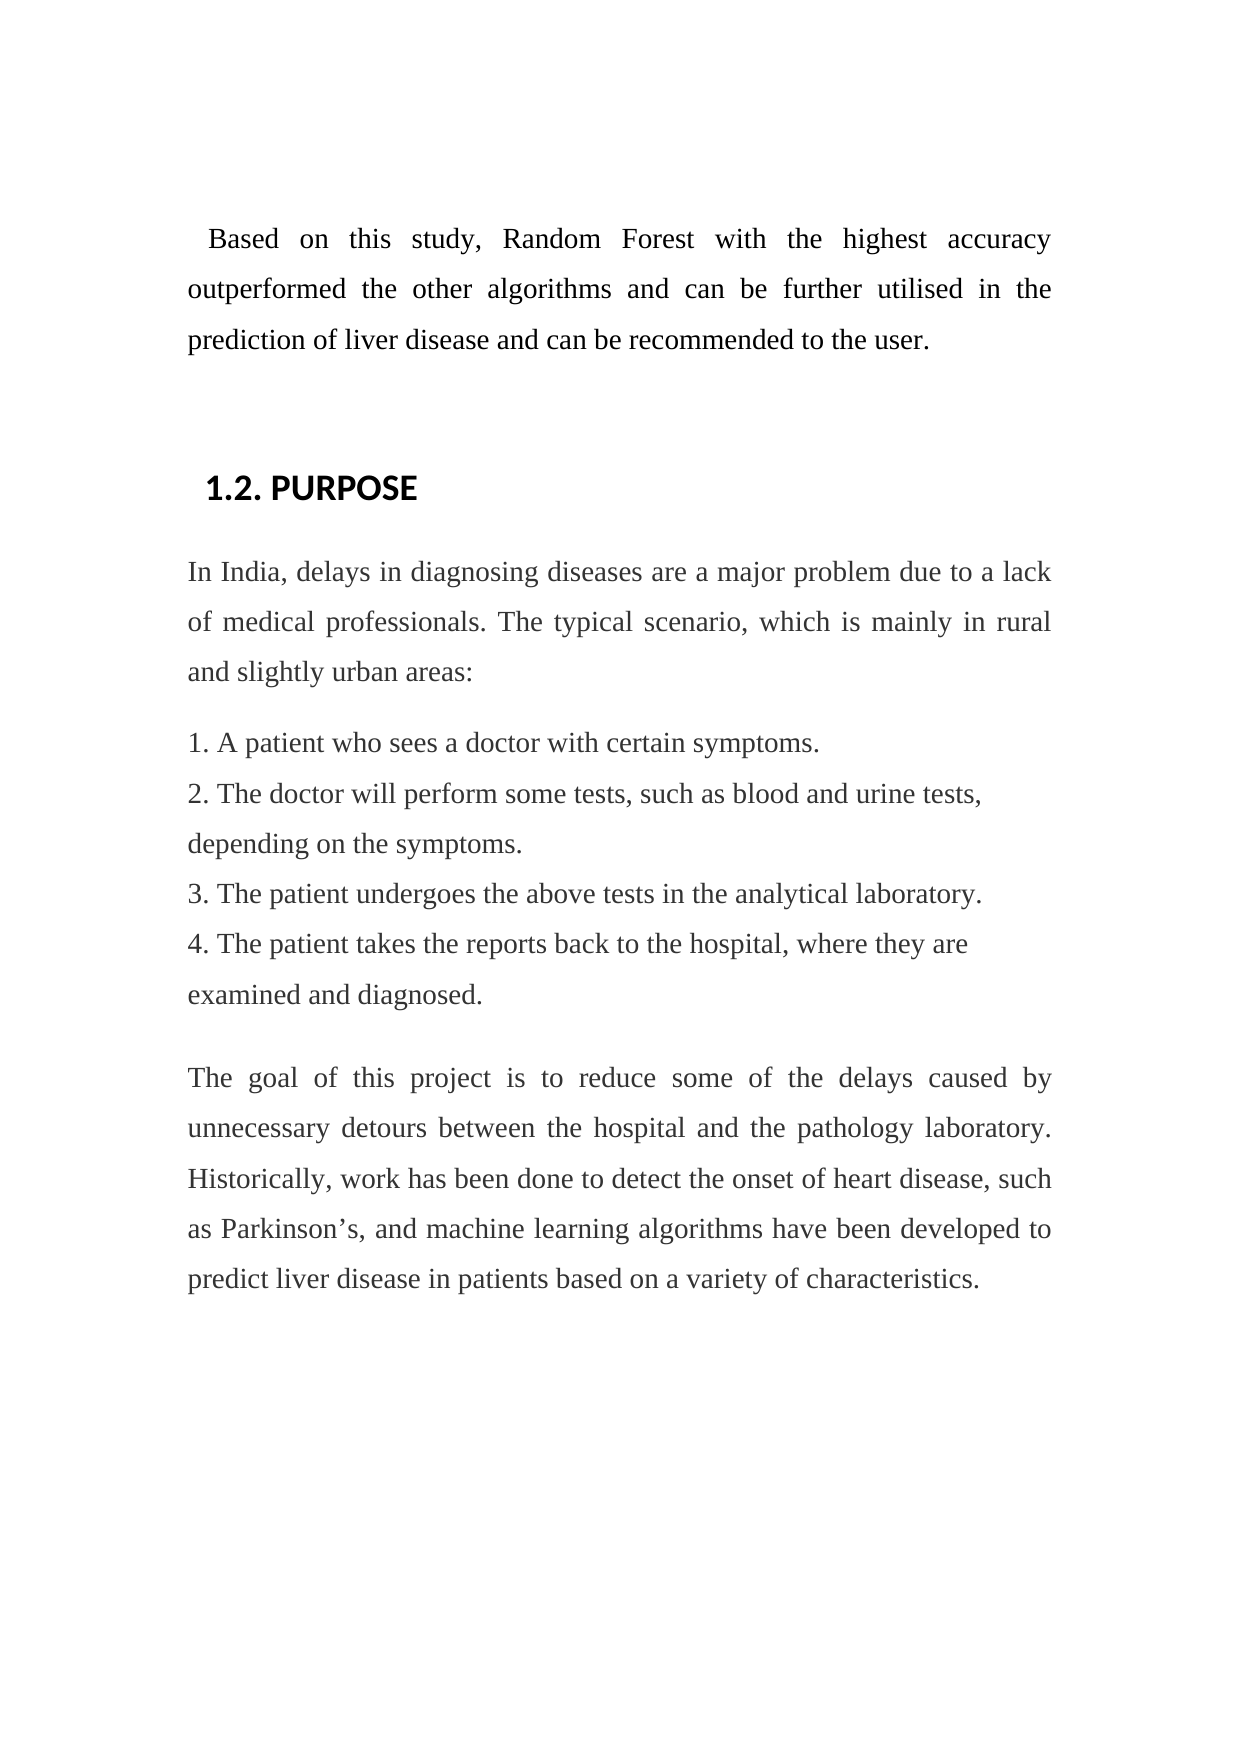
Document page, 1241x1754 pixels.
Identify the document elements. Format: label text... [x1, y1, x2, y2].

text The goal of this project is to reduce some of the delays caused by unnecessary detours between the hospital and the pathology laboratory. Historically, work has been done to detect the onset of heart disease, such as Parkinson’s, and machine learning algorithms have been developed to predict liver disease in patients based on a variety of characteristics. [187, 1060, 1053, 1295]
text In India, delays in diagnosing diseases are a major problem due to a lack of medical professionals. The typical scenario, which is mainly in rural and slightly urban areas: [187, 554, 1053, 688]
text Based on this study, Random Forest with the highest accuracy outperformed the other algorithms and can be further utilised in the prediction of liver disease and can be recommended to the user. [187, 221, 1053, 355]
text 1.2. PURPOSE [187, 464, 1053, 510]
text 1. A patient who sees a doctor with certain symptoms. 2. The doctor will perform some tests, such as blood and urine tests, depending on the symptoms. 3. The patient undergoes the above tests in the analytical laboratory. 4. The patient takes the reports back to the hospital, where they are examined and diagnosed. [187, 725, 1053, 1011]
